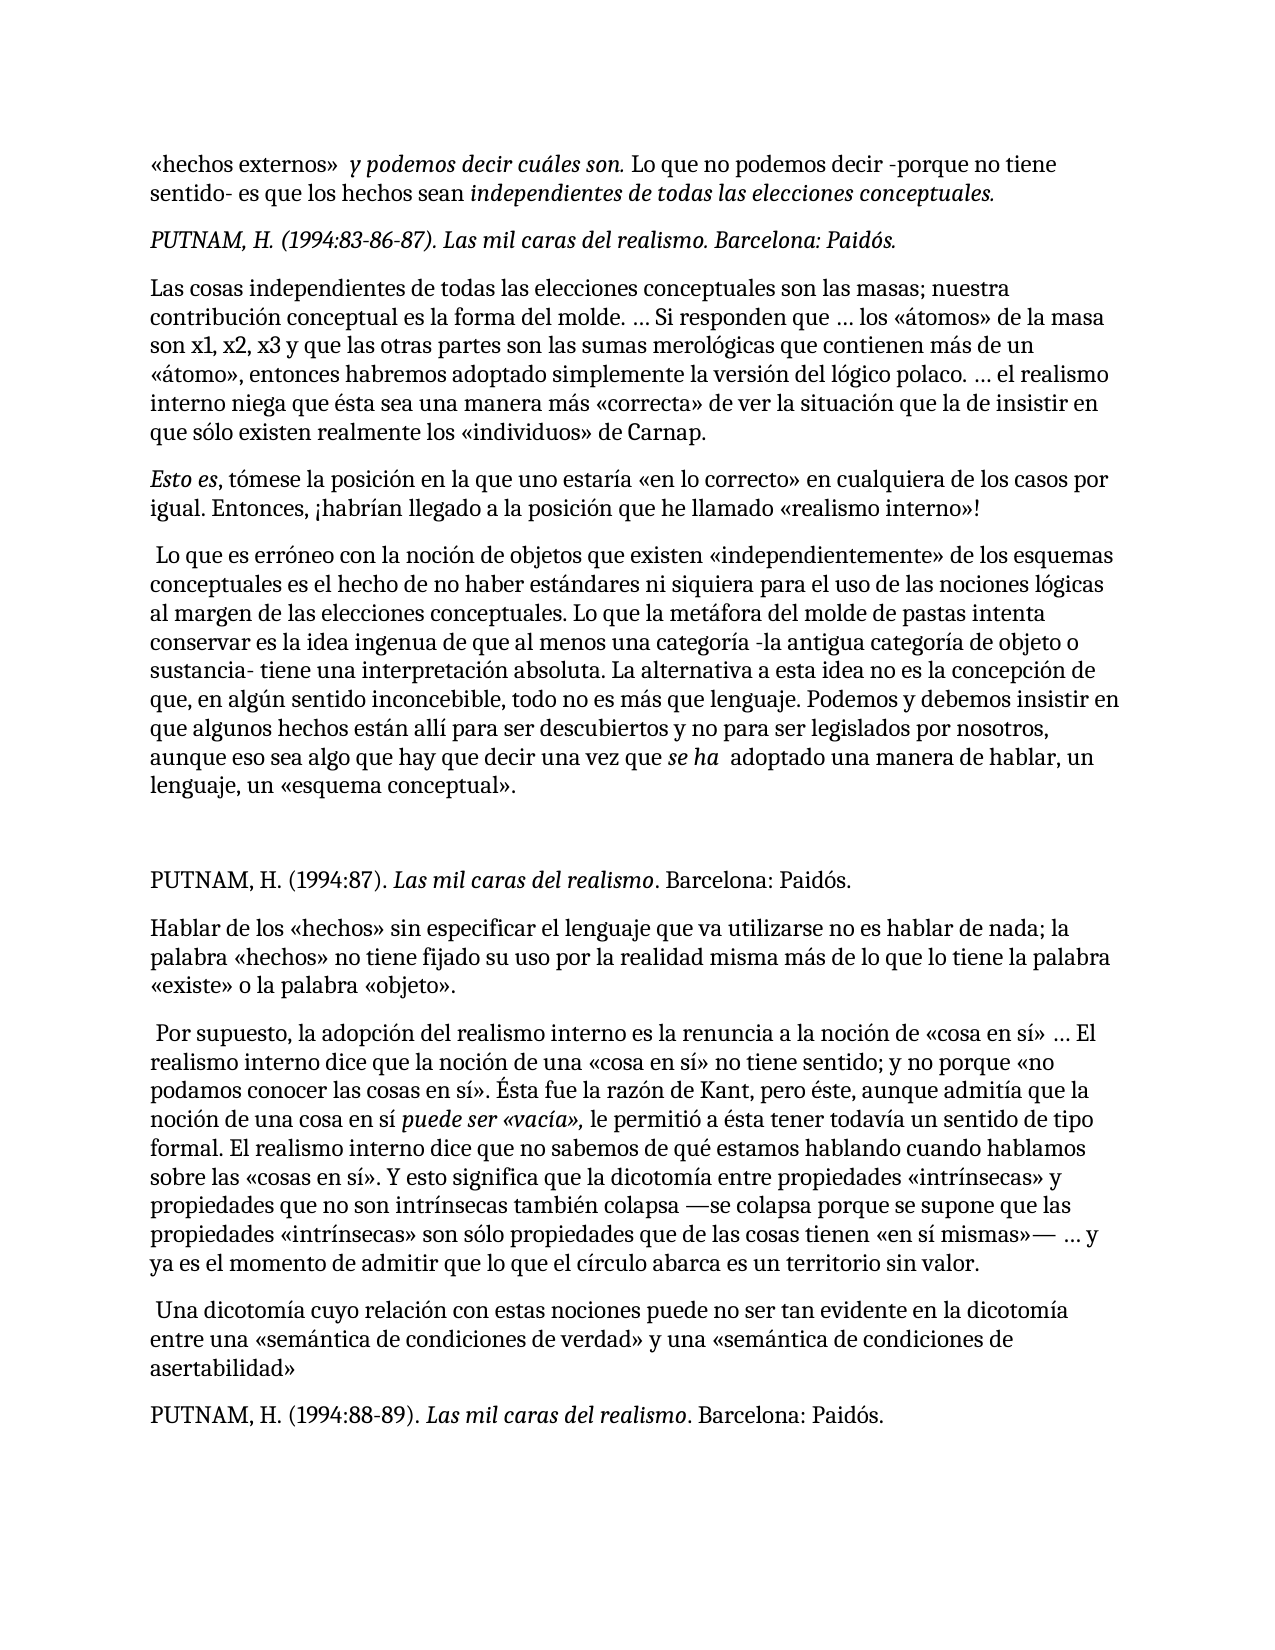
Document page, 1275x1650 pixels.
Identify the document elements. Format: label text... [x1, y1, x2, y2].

text Hablar de los «hechos» sin especificar el lenguaje que va utilizarse no es hablar de nada; la palabra «hechos» no tiene fijado su uso por la realidad misma más de lo que lo tiene la palabra «existe» o la palabra «objeto». [150, 914, 1125, 1000]
text PUTNAM, H. (1994:83-86-87). Las mil caras del realismo. Barcelona: Paidós. [150, 226, 1125, 255]
text Lo que es erróneo con la noción de objetos que existen «independientemente» de los esquemas conceptuales es el hecho de no haber estándares ni siquiera para el uso de las nociones lógicas al margen de las elecciones conceptuales. Lo que la metáfora del molde de pastas intenta conservar es la idea ingenua de que al menos una categoría -la antigua categoría de objeto o sustancia- tiene una interpretación absoluta. La alternativa a esta idea no es la concepción de que, en algún sentido inconcebible, todo no es más que lenguaje. Podemos y debemos insistir en que algunos hechos están allí para ser descubiertos y no para ser legislados por nosotros, aunque eso sea algo que hay que decir una vez que se ha adoptado una manera de hablar, un lenguaje, un «esquema conceptual». [150, 541, 1125, 800]
text Por supuesto, la adopción del realismo interno es la renuncia a la noción de «cosa en sí» … El realismo interno dice que la noción de una «cosa en sí» no tiene sentido; y no porque «no podamos conocer las cosas en sí». Ésta fue la razón de Kant, pero éste, aunque admitía que la noción de una cosa en sí puede ser «vacía», le permitió a ésta tener todavía un sentido de tipo formal. El realismo interno dice que no sabemos de qué estamos hablando cuando hablamos sobre las «cosas en sí». Y esto significa que la dicotomía entre propiedades «intrínsecas» y propiedades que no son intrínsecas también colapsa —se colapsa porque se supone que las propiedades «intrínsecas» son sólo propiedades que de las cosas tienen «en sí mismas»― … y ya es el momento de admitir que lo que el círculo abarca es un territorio sin valor. [150, 1019, 1125, 1277]
text Una dicotomía cuyo relación con estas nociones puede no ser tan evidente en la dicotomía entre una «semántica de condiciones de verdad» y una «semántica de condiciones de asertabilidad» [150, 1296, 1125, 1382]
text Esto es, tómese la posición en la que uno estaría «en lo correcto» en cualquiera de los casos por igual. Entonces, ¡habrían llegado a la posición que he llamado «realismo interno»! [150, 465, 1125, 522]
text Las cosas independientes de todas las elecciones conceptuales son las masas; nuestra contribución conceptual es la forma del molde. … Si responden que … los «átomos» de la masa son x1, x2, x3 y que las otras partes son las sumas merológicas que contienen más de un «átomo», entonces habremos adoptado simplemente la versión del lógico polaco. … el realismo interno niega que ésta sea una manera más «correcta» de ver la situación que la de insistir en que sólo existen realmente los «individuos» de Carnap. [150, 274, 1125, 446]
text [150, 150, 1125, 207]
text PUTNAM, H. (1994:88-89). Las mil caras del realismo. Barcelona: Paidós. [150, 1401, 1125, 1430]
text PUTNAM, H. (1994:87). Las mil caras del realismo. Barcelona: Paidós. [150, 866, 1125, 895]
